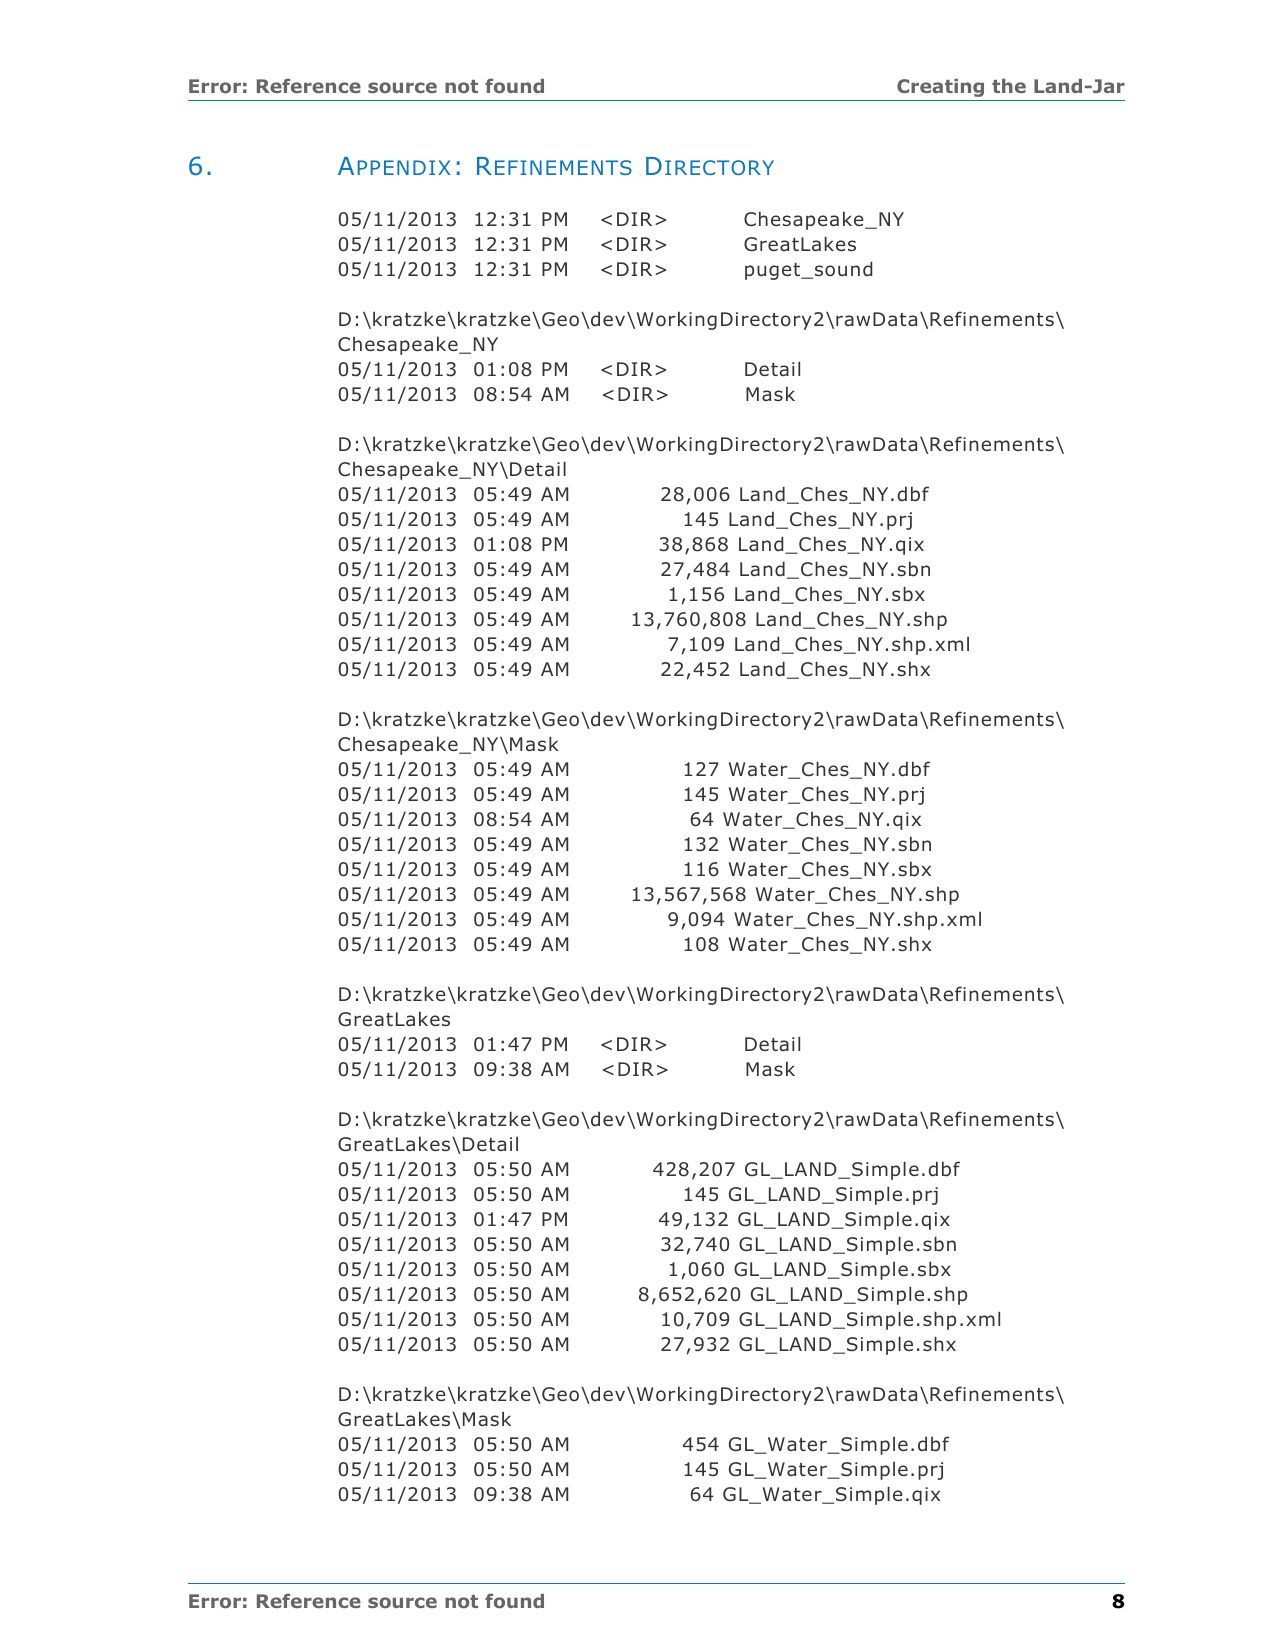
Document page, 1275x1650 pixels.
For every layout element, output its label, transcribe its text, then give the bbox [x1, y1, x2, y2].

text 05/11/2013 05:50 AM 145 GL_LAND_Simple.prj [337, 1180, 1125, 1205]
text 05/11/2013 01:47 PM <DIR> Detail [337, 1030, 1125, 1055]
text 05/11/2013 05:49 AM 145 Water_Ches_NY.prj [337, 780, 1125, 805]
text 05/11/2013 05:50 AM 27,932 GL_LAND_Simple.shx [337, 1330, 1125, 1355]
text 05/11/2013 05:50 AM 454 GL_Water_Simple.dbf [337, 1430, 1125, 1455]
text 05/11/2013 05:49 AM 13,760,808 Land_Ches_NY.shp [337, 605, 1125, 630]
text 05/11/2013 01:08 PM 38,868 Land_Ches_NY.qix [337, 530, 1125, 555]
text 05/11/2013 05:49 AM 7,109 Land_Ches_NY.shp.xml [337, 630, 1125, 655]
text 05/11/2013 05:49 AM 9,094 Water_Ches_NY.shp.xml [337, 905, 1125, 930]
text 05/11/2013 12:31 PM <DIR> puget_sound [337, 255, 1125, 280]
text 05/11/2013 12:31 PM <DIR> Chesapeake_NY [337, 205, 1125, 230]
text 05/11/2013 05:50 AM 145 GL_Water_Simple.prj [337, 1455, 1125, 1480]
text 05/11/2013 05:49 AM 27,484 Land_Ches_NY.sbn [337, 555, 1125, 580]
text 05/11/2013 12:31 PM <DIR> GreatLakes [337, 230, 1125, 255]
text 05/11/2013 05:49 AM 1,156 Land_Ches_NY.sbx [337, 580, 1125, 605]
text 05/11/2013 05:50 AM 32,740 GL_LAND_Simple.sbn [337, 1230, 1125, 1255]
text 05/11/2013 05:49 AM 108 Water_Ches_NY.shx [337, 930, 1125, 955]
text 05/11/2013 05:49 AM 145 Land_Ches_NY.prj [337, 505, 1125, 530]
text 05/11/2013 09:38 AM 64 GL_Water_Simple.qix [337, 1480, 1125, 1505]
text 05/11/2013 09:38 AM <DIR> Mask [337, 1055, 1125, 1080]
text 05/11/2013 05:50 AM 10,709 GL_LAND_Simple.shp.xml [337, 1305, 1125, 1330]
text 05/11/2013 01:47 PM 49,132 GL_LAND_Simple.qix [337, 1205, 1125, 1230]
text 05/11/2013 05:49 AM 127 Water_Ches_NY.dbf [337, 755, 1125, 780]
text 05/11/2013 08:54 AM 64 Water_Ches_NY.qix [337, 805, 1125, 830]
text 05/11/2013 01:08 PM <DIR> Detail [337, 355, 1125, 380]
text D:\kratzke\kratzke\Geo\dev\WorkingDirectory2\rawData\Refinements\Chesapeake_NY [337, 305, 1125, 355]
text 05/11/2013 05:50 AM 1,060 GL_LAND_Simple.sbx [337, 1255, 1125, 1280]
text D:\kratzke\kratzke\Geo\dev\WorkingDirectory2\rawData\Refinements\Chesapeake_NY\Mask [337, 705, 1125, 755]
text 05/11/2013 05:49 AM 116 Water_Ches_NY.sbx [337, 855, 1125, 880]
text 05/11/2013 08:54 AM <DIR> Mask [337, 380, 1125, 405]
text 05/11/2013 05:49 AM 13,567,568 Water_Ches_NY.shp [337, 880, 1125, 905]
text D:\kratzke\kratzke\Geo\dev\WorkingDirectory2\rawData\Refinements\GreatLakes\Detail [337, 1105, 1125, 1155]
text 05/11/2013 05:50 AM 428,207 GL_LAND_Simple.dbf [337, 1155, 1125, 1180]
text D:\kratzke\kratzke\Geo\dev\WorkingDirectory2\rawData\Refinements\Chesapeake_NY\Detail [337, 430, 1125, 480]
text 05/11/2013 05:49 AM 132 Water_Ches_NY.sbn [337, 830, 1125, 855]
text 05/11/2013 05:49 AM 22,452 Land_Ches_NY.shx [337, 655, 1125, 680]
text D:\kratzke\kratzke\Geo\dev\WorkingDirectory2\rawData\Refinements\GreatLakes\Mask [337, 1380, 1125, 1430]
text 05/11/2013 05:49 AM 28,006 Land_Ches_NY.dbf [337, 480, 1125, 505]
text D:\kratzke\kratzke\Geo\dev\WorkingDirectory2\rawData\Refinements\GreatLakes [337, 980, 1125, 1030]
text 05/11/2013 05:50 AM 8,652,620 GL_LAND_Simple.shp [337, 1280, 1125, 1305]
subtitle Appendix: Refinements Directory [187, 150, 1125, 180]
